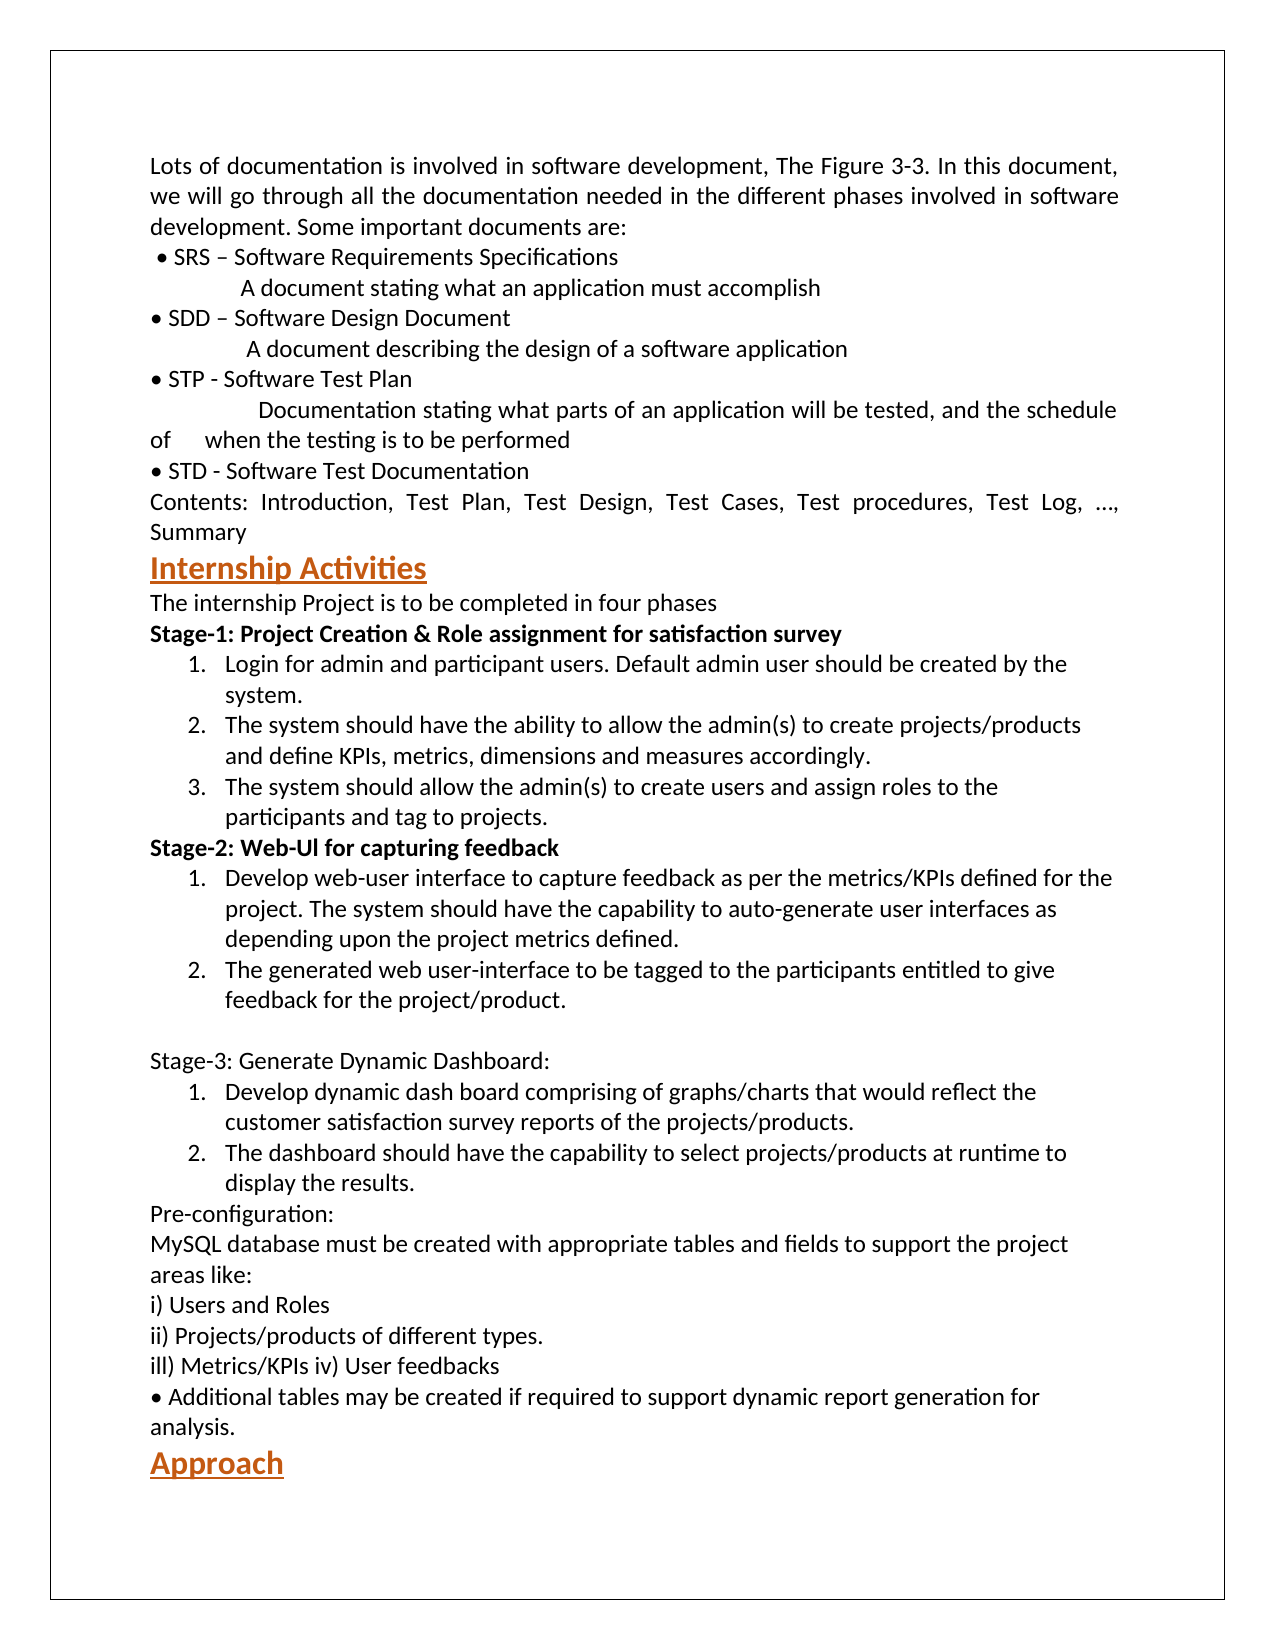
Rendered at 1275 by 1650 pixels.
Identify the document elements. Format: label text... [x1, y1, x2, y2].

text Pre-configuration: [150, 1198, 1125, 1228]
text Stage-1: Project Creation & Role assignment for satisfaction survey [150, 618, 1125, 648]
list ﻿﻿﻿Develop web-user interface to capture feedback as per the metrics/KPIs defined for the project. The system should have the capability to auto-generate user interfaces as depending upon the project metrics defined. [187, 862, 1125, 954]
text MySQL database must be created with appropriate tables and fields to support the project areas like: [150, 1228, 1125, 1289]
text A document describing the design of a software application [150, 333, 1120, 364]
list ﻿﻿﻿Develop dynamic dash board comprising of graphs/charts that would reflect the customer satisfaction survey reports of the projects/products. [187, 1076, 1125, 1137]
list ﻿﻿﻿The generated web user-interface to be tagged to the participants entitled to give feedback for the project/product. [187, 954, 1125, 1015]
text Stage-2: Web-Ul for capturing feedback [150, 832, 1125, 862]
text i) Users and Roles [150, 1289, 1125, 1320]
text Documentation stating what parts of an application will be tested, and the schedule of when the testing is to be performed [150, 394, 1120, 455]
list ﻿﻿﻿The system should have the ability to allow the admin(s) to create projects/products and define KPIs, metrics, dimensions and measures accordingly. [187, 709, 1125, 771]
text • STD - Software Test Documentation [150, 455, 1120, 486]
text ii) Projects/products of different types. [150, 1320, 1125, 1351]
text The internship Project is to be completed in four phases [150, 587, 1120, 618]
text • SRS – Software Requirements Specifications [150, 242, 1120, 272]
text • Additional tables may be created if required to support dynamic report generation for analysis. [150, 1381, 1125, 1442]
text ill) Metrics/KPIs iv) User feedbacks [150, 1351, 1125, 1381]
text • SDD – Software Design Document [150, 303, 1120, 333]
text A document stating what an application must accomplish [150, 272, 1120, 303]
text Internship Activities [150, 547, 1120, 587]
text Stage-3: Generate Dynamic Dashboard: [150, 1045, 1125, 1076]
list ﻿﻿﻿The dashboard should have the capability to select projects/products at runtime to display the results. [187, 1137, 1125, 1198]
text • STP - Software Test Plan [150, 364, 1120, 394]
list ﻿﻿﻿The system should allow the admin(s) to create users and assign roles to the participants and tag to projects. [187, 771, 1125, 832]
list ﻿﻿﻿Login for admin and participant users. Default admin user should be created by the system. [187, 648, 1125, 709]
text Approach [150, 1442, 1125, 1483]
text Contents: Introduction, Test Plan, Test Design, Test Cases, Test procedures, Test Log, …, Summary [150, 486, 1120, 547]
text Lots of documentation is involved in software development, The Figure 3-3. In this document, we will go through all the documentation needed in the different phases involved in software development. Some important documents are: [150, 150, 1120, 242]
